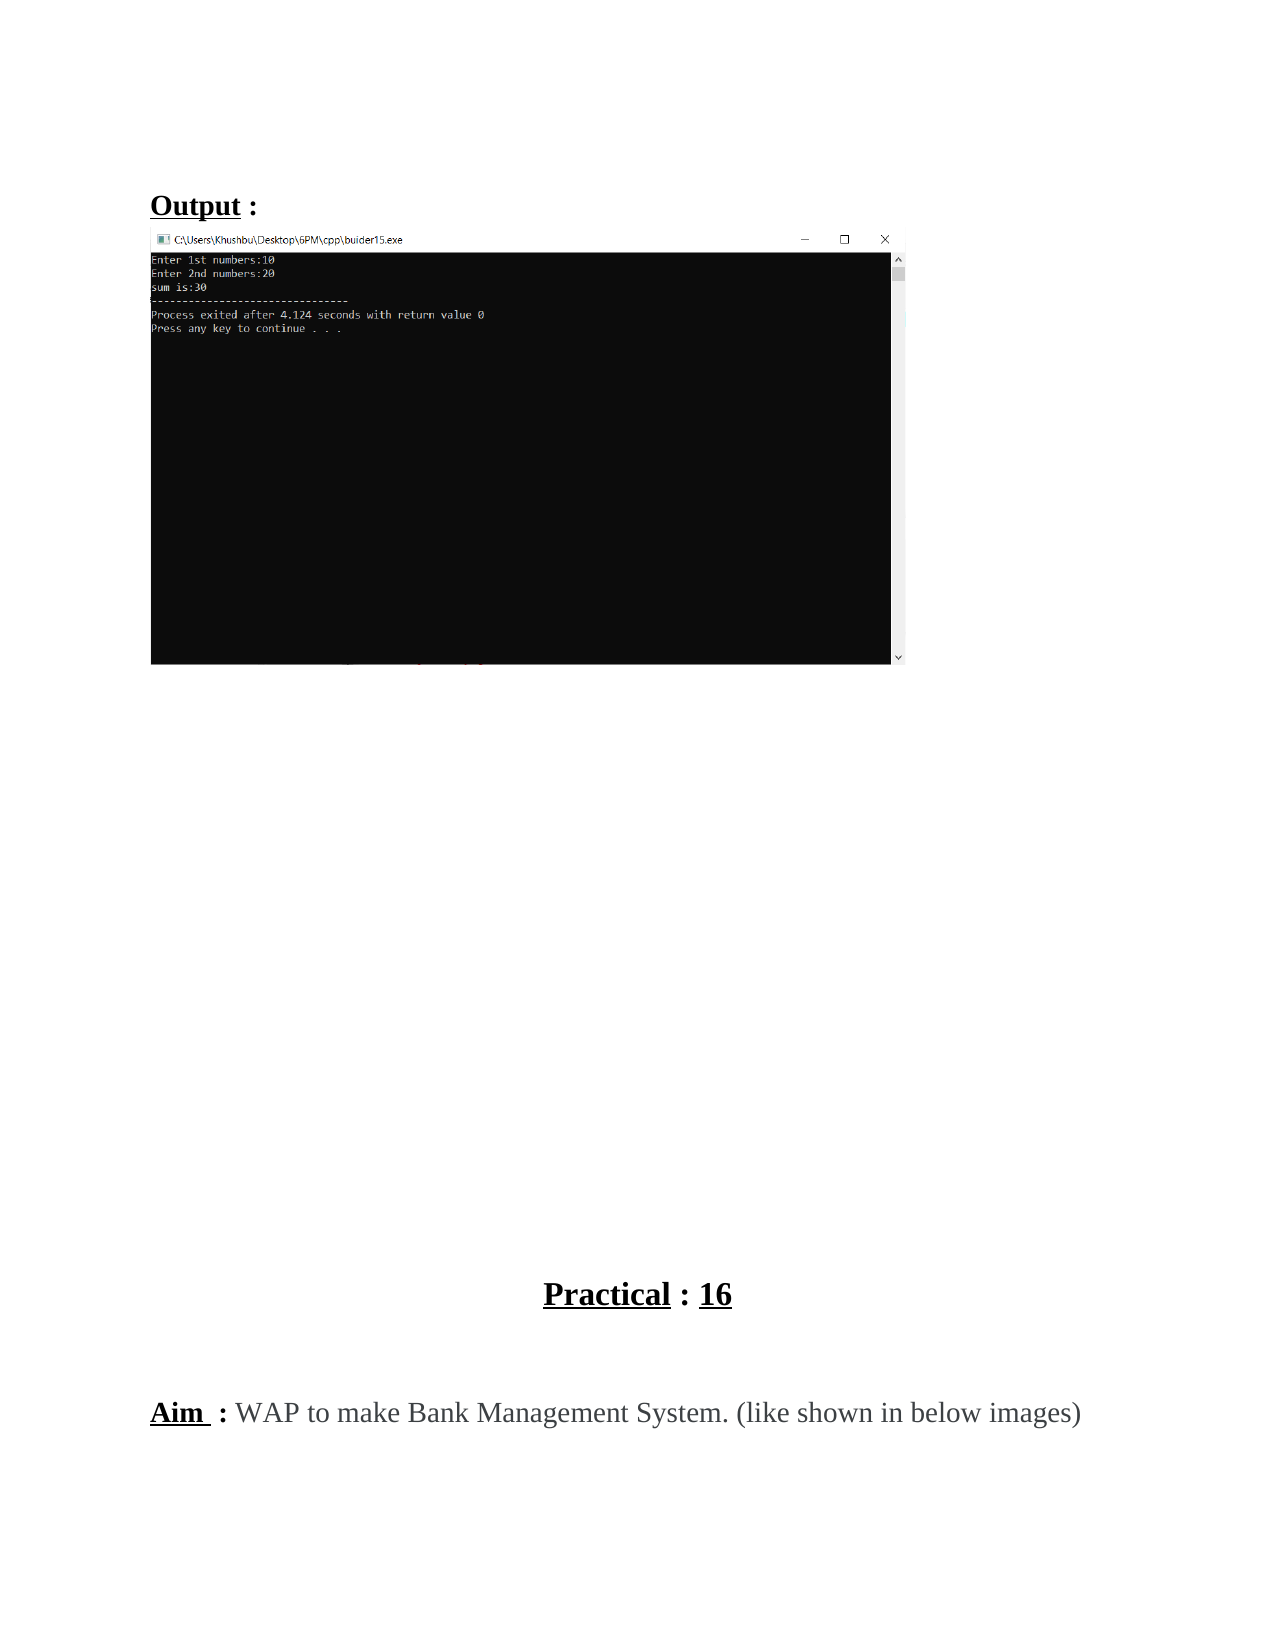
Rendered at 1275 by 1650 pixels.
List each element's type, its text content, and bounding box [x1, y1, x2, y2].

text Aim : WAP to make Bank Management System. (like shown in below images) [150, 1395, 1125, 1429]
text Output : [150, 188, 1125, 222]
text Practical : 16 [150, 1274, 1125, 1313]
picture [150, 227, 906, 665]
